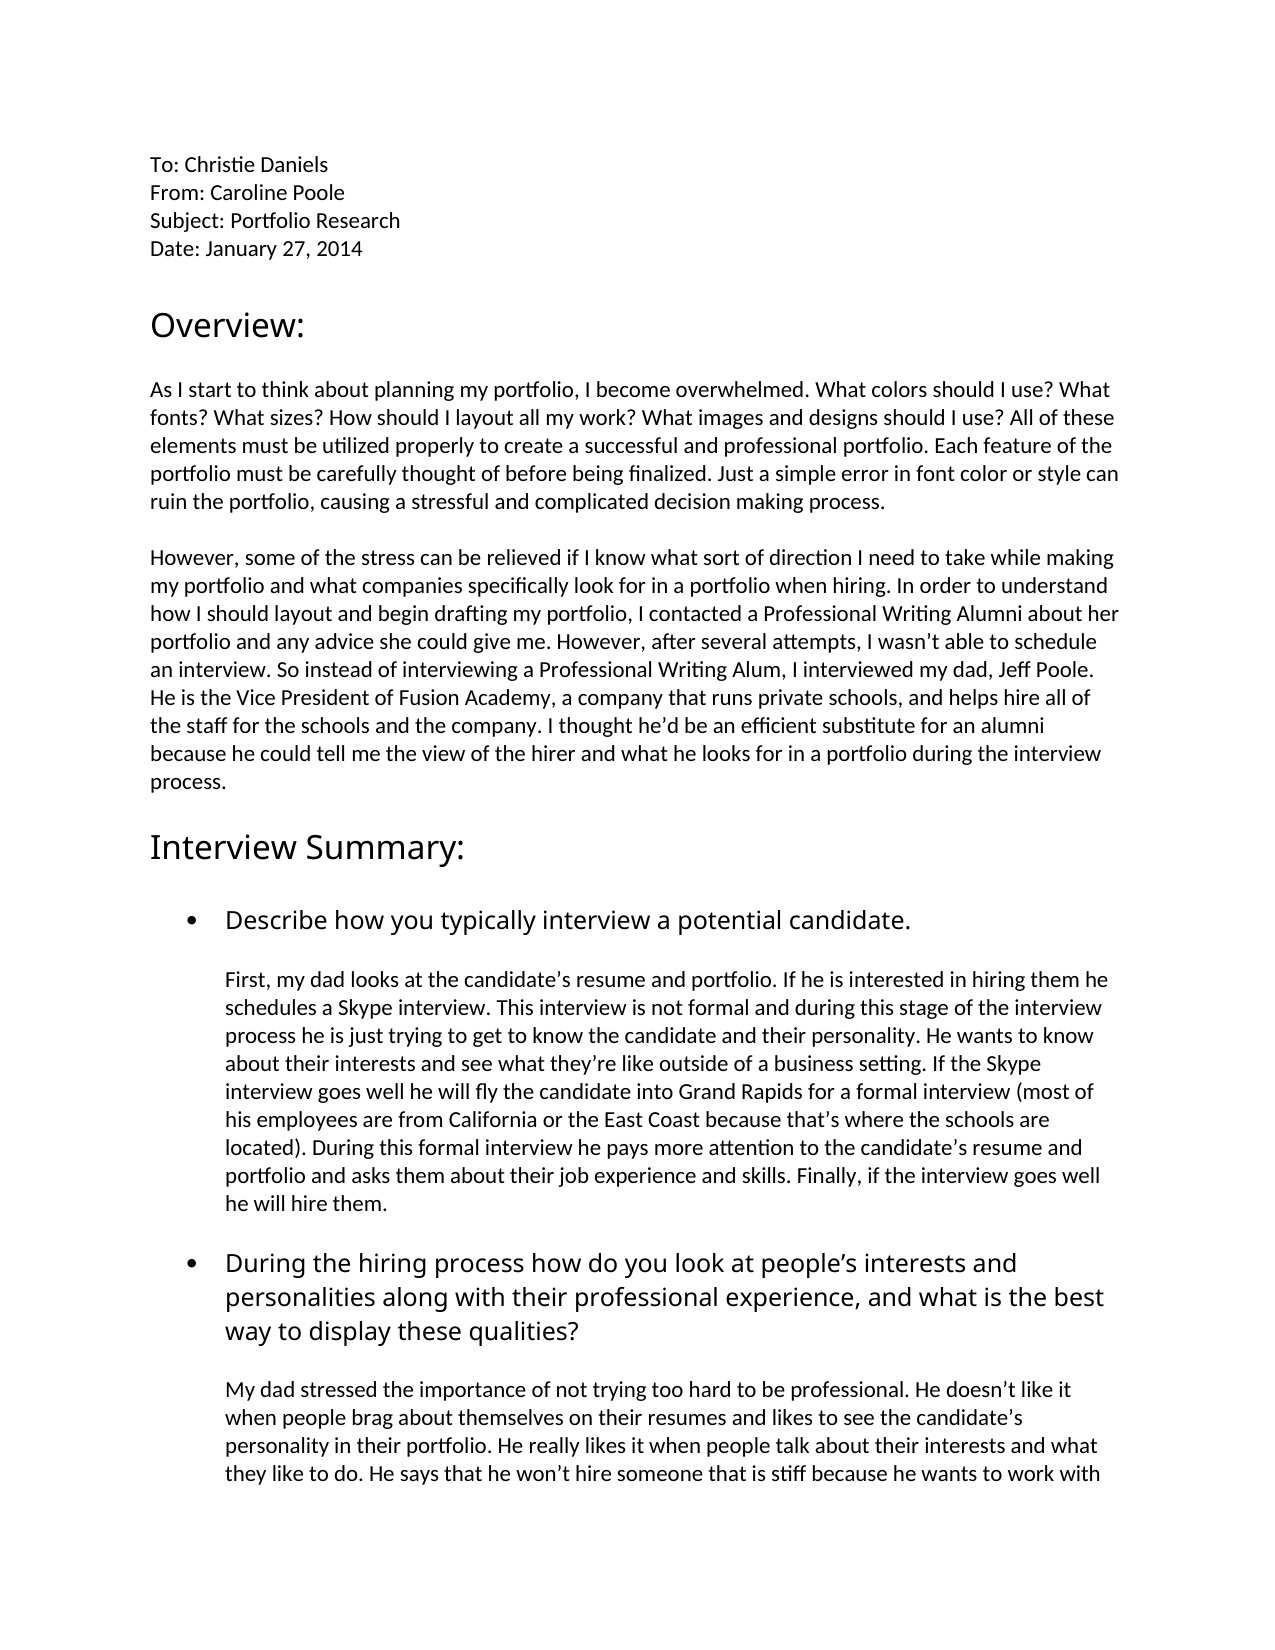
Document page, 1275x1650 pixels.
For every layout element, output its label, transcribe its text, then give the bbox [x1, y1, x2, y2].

text Interview Summary: [150, 823, 1125, 869]
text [225, 1376, 1125, 1488]
text Subject: Portfolio Research [150, 206, 1125, 234]
text As I start to think about planning my portfolio, I become overwhelmed. What colors should I use? What fonts? What sizes? How should I layout all my work? What images and designs should I use? All of these elements must be utilized properly to create a successful and professional portfolio. Each feature of the portfolio must be carefully thought of before being finalized. Just a simple error in font color or style can ruin the portfolio, causing a stressful and complicated decision making process. [150, 375, 1125, 515]
text First, my dad looks at the candidate’s resume and portfolio. If he is interested in hiring them he schedules a Skype interview. This interview is not formal and during this stage of the interview process he is just trying to get to know the candidate and their personality. He wants to know about their interests and see what they’re like outside of a business setting. If the Skype interview goes well he will fly the candidate into Grand Rapids for a formal interview (most of his employees are from California or the East Coast because that’s where the schools are located). During this formal interview he pays more attention to the candidate’s resume and portfolio and asks them about their job experience and skills. Finally, if the interview goes well he will hire them. [225, 965, 1125, 1217]
list During the hiring process how do you look at people’s interests and personalities along with their professional experience, and what is the best way to display these qualities? [187, 1245, 1125, 1347]
text However, some of the stress can be relieved if I know what sort of direction I need to take while making my portfolio and what companies specifically look for in a portfolio when hiring. In order to understand how I should layout and begin drafting my portfolio, I contacted a Professional Writing Alumni about her portfolio and any advice she could give me. However, after several attempts, I wasn’t able to schedule an interview. So instead of interviewing a Professional Writing Alum, I interviewed my dad, Jeff Poole. He is the Vice President of Fusion Academy, a company that runs private schools, and helps hire all of the staff for the schools and the company. I thought he’d be an efficient substitute for an alumni because he could tell me the view of the hirer and what he looks for in a portfolio during the interview process. [150, 543, 1125, 796]
text From: Caroline Poole [150, 178, 1125, 206]
text Date: January 27, 2014 [150, 234, 1125, 262]
list Describe how you typically interview a potential candidate. [187, 903, 1125, 937]
text Overview: [150, 302, 1125, 347]
text To: Christie Daniels [150, 150, 1125, 178]
